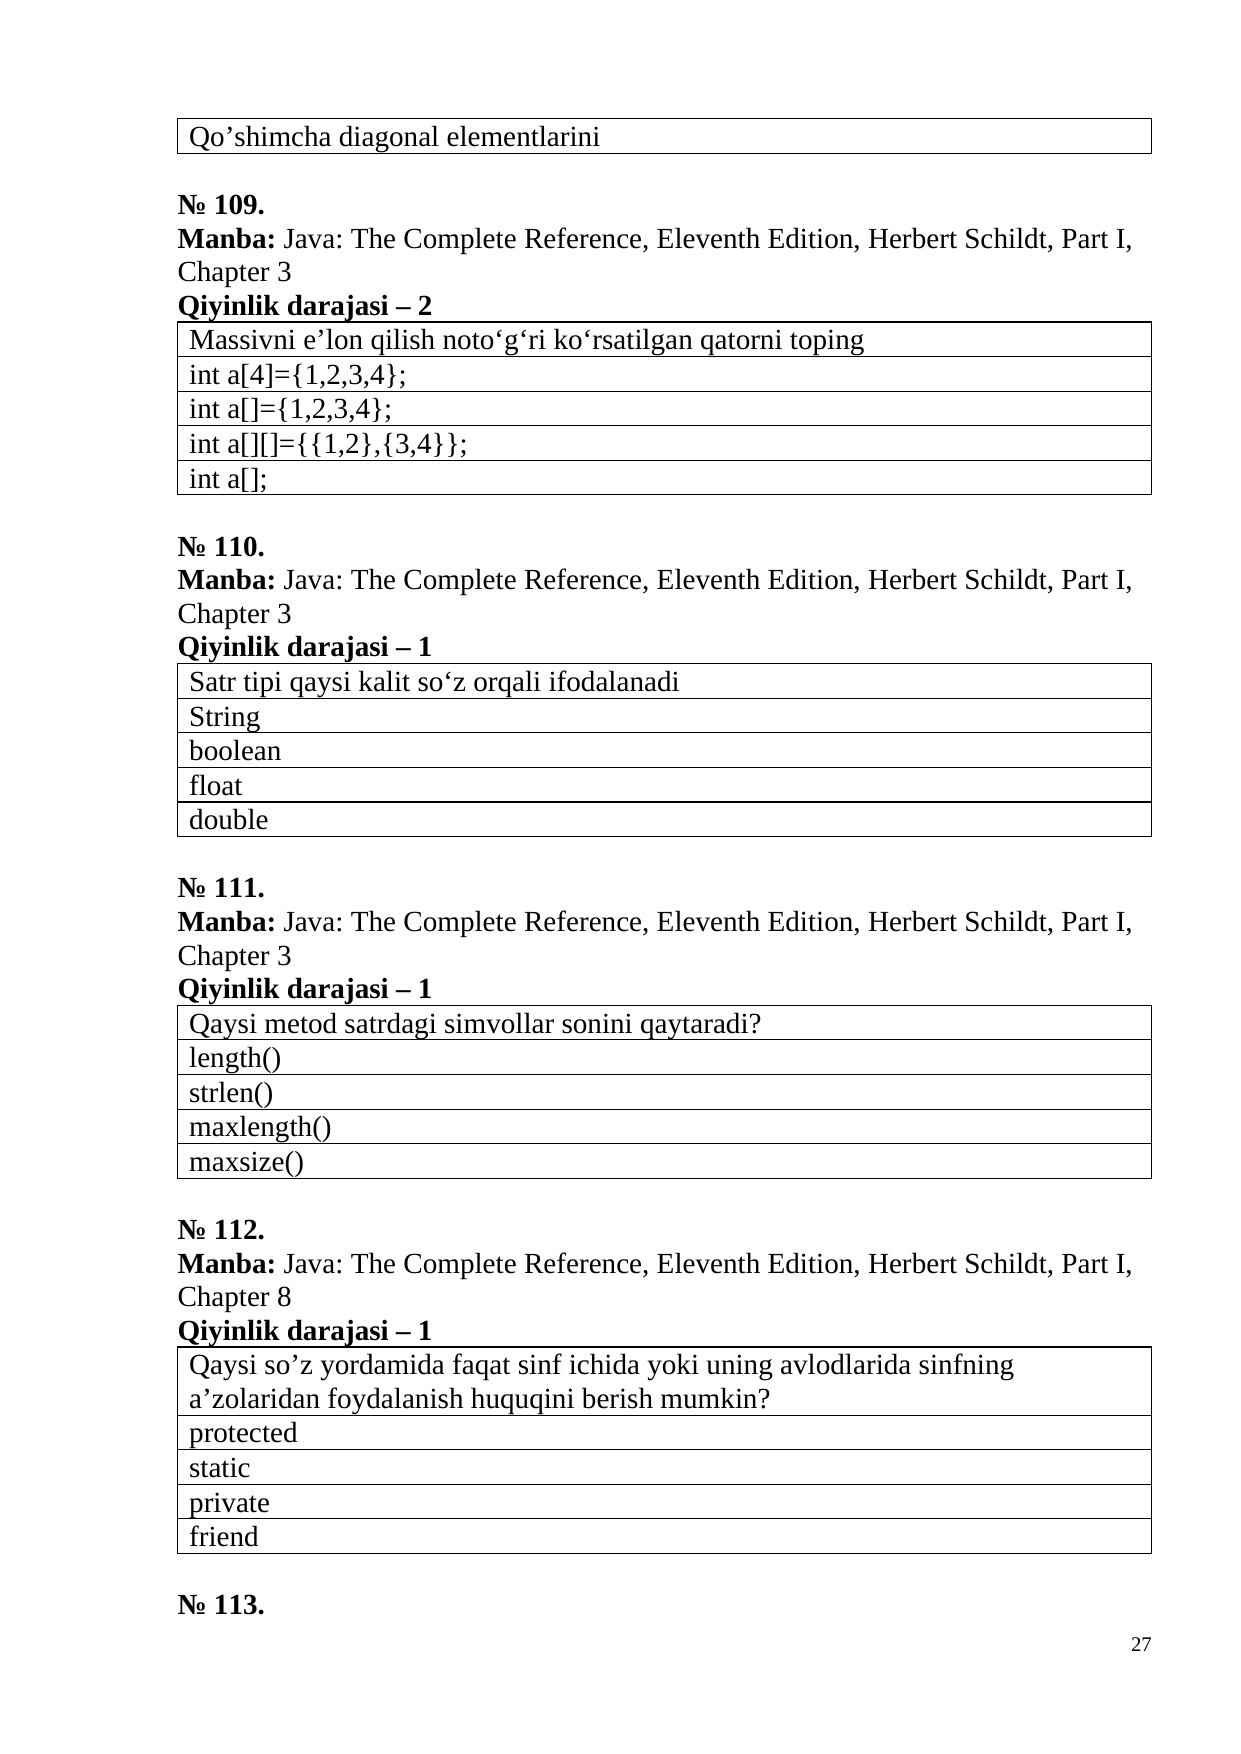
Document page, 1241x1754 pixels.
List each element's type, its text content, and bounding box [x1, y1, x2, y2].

table_cell int a[]; [178, 461, 1151, 494]
table_cell static [178, 1450, 1151, 1484]
text № 113. [177, 1587, 1152, 1621]
table_header Qaysi so’z yordamida faqat sinf ichida yoki uning avlodlarida sinfning a’zolaridan foydalanish huquqini berish mumkin? [178, 1348, 1151, 1414]
table_cell int a[]={1,2,3,4}; [178, 392, 1151, 425]
text Qiyinlik darajasi – 2 [177, 288, 1152, 321]
text Manba: Java: The Complete Reference, Eleventh Edition, Herbert Schildt, Part I, Chapter 3 [177, 562, 1152, 629]
table_cell length() [178, 1040, 1151, 1074]
text Qiyinlik darajasi – 1 [177, 971, 1152, 1005]
table_cell maxsize() [178, 1144, 1151, 1178]
table_header Satr tipi qaysi kalit so‘z orqali ifodalanadi [178, 664, 1151, 698]
text № 111. [177, 871, 1152, 904]
table_cell friend [178, 1519, 1151, 1553]
text Manba: Java: The Complete Reference, Eleventh Edition, Herbert Schildt, Part I, Chapter 8 [177, 1246, 1152, 1313]
text Manba: Java: The Complete Reference, Eleventh Edition, Herbert Schildt, Part I, Chapter 3 [177, 904, 1152, 971]
text № 112. [177, 1212, 1152, 1246]
table_cell Qo’shimcha diagonal elementlarini [178, 119, 1151, 153]
text Qiyinlik darajasi – 1 [177, 629, 1152, 663]
table_cell maxlength() [178, 1110, 1151, 1143]
text Manba: Java: The Complete Reference, Eleventh Edition, Herbert Schildt, Part I, Chapter 3 [177, 221, 1152, 288]
text № 110. [177, 529, 1152, 562]
table_cell private [178, 1485, 1151, 1518]
table_cell strlen() [178, 1075, 1151, 1108]
table_cell int a[][]={{1,2},{3,4}}; [178, 426, 1151, 460]
table_header Qaysi metod satrdagi simvollar sonini qaytaradi? [178, 1006, 1151, 1039]
text Qiyinlik darajasi – 1 [177, 1313, 1152, 1346]
table_cell boolean [178, 733, 1151, 767]
table_cell float [178, 768, 1151, 801]
table_cell int a[4]={1,2,3,4}; [178, 357, 1151, 391]
text № 109. [177, 187, 1152, 221]
table_cell String [178, 699, 1151, 732]
table_header Massivni e’lon qilish noto‘g‘ri ko‘rsatilgan qatorni toping [178, 323, 1151, 356]
table_cell double [178, 803, 1151, 836]
table_cell protected [178, 1416, 1151, 1449]
